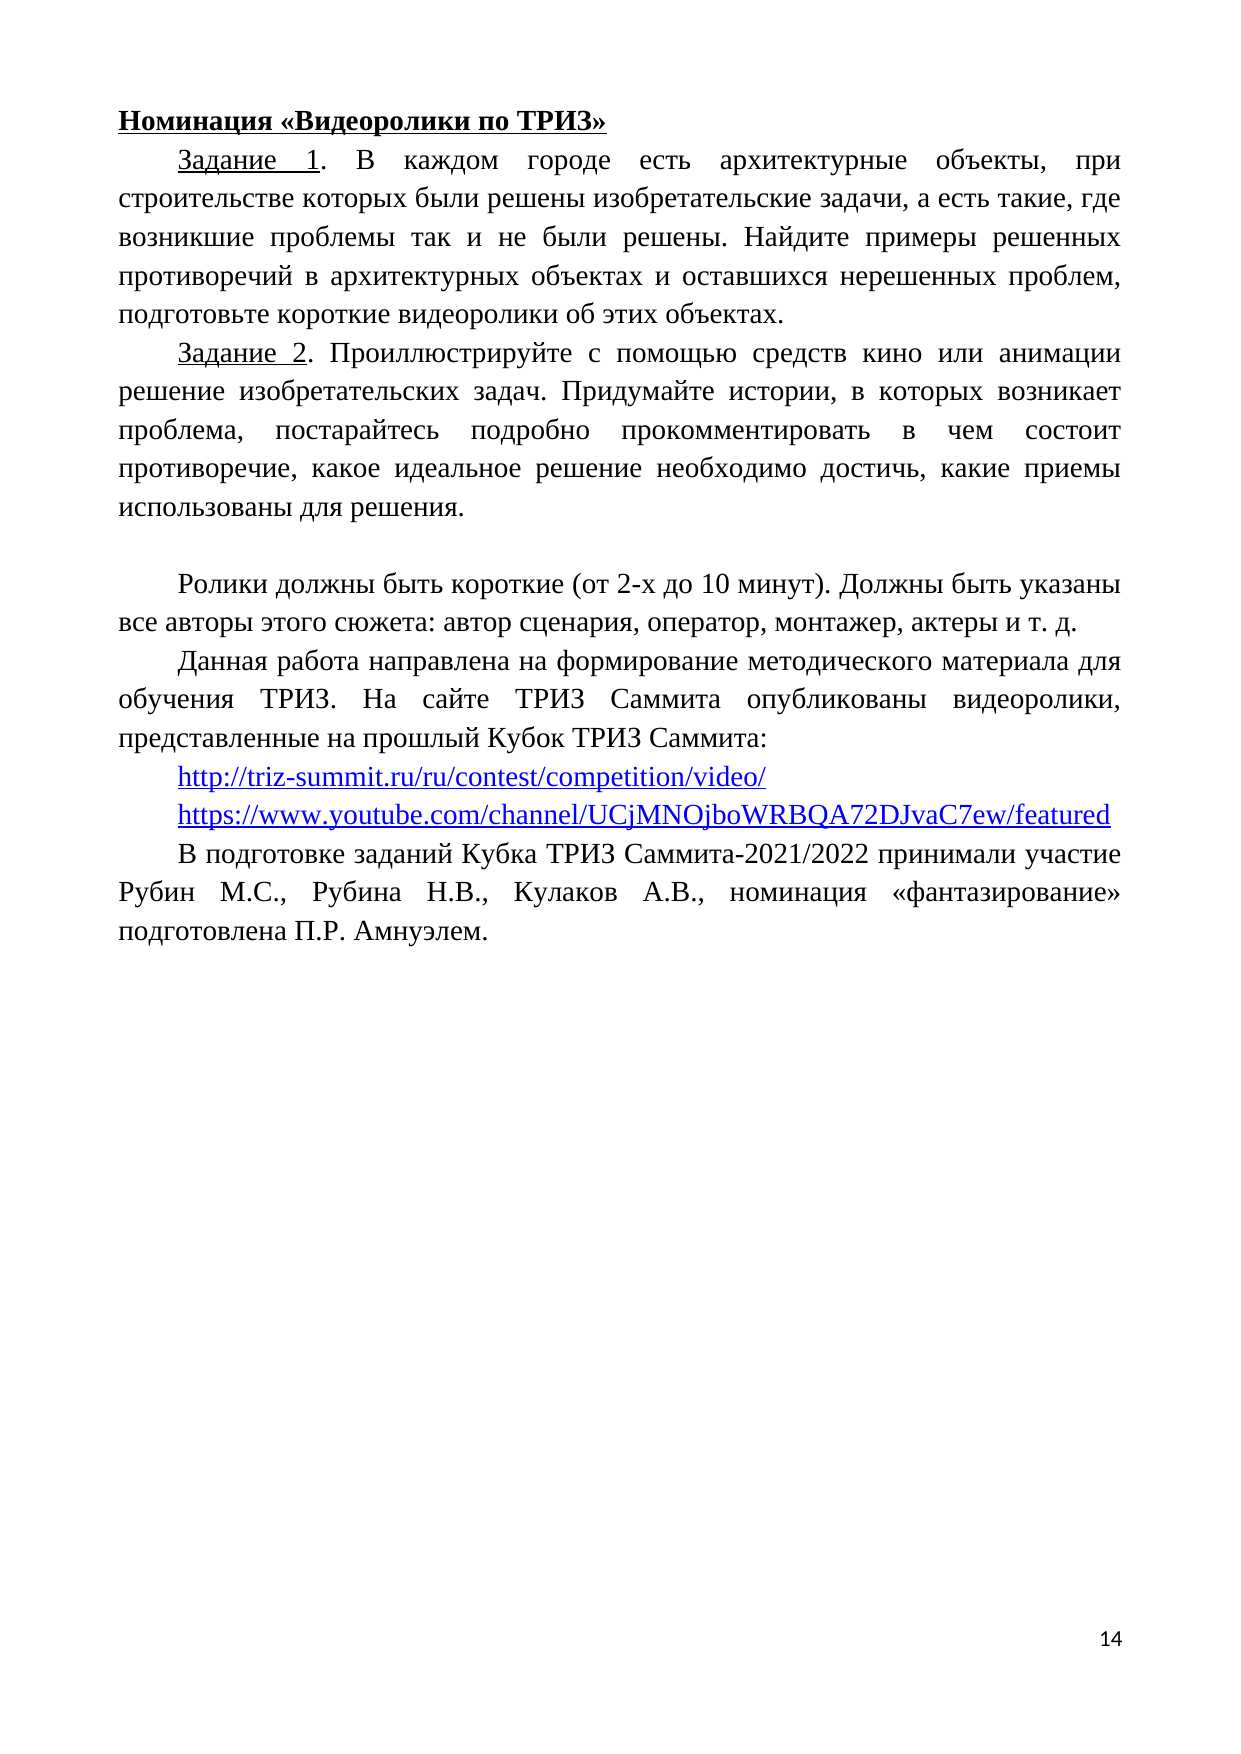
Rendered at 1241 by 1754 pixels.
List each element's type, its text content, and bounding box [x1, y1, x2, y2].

text https://www.youtube.com/channel/UCjMNOjboWRBQA72DJvaC7ew/featured [118, 643, 1122, 677]
text Ролики должны быть короткие (от 2-х до 10 минут). Должны быть указаны все авторы этого сюжета: автор сценария, оператор, монтажер, актеры и т. д. [118, 412, 1122, 484]
text Задание 2. Проиллюстрируйте с помощью средств кино или анимации решение изобретательских задач. Придумайте истории, в которых возникает проблема, постарайтесь подробно прокомментировать в чем состоит противоречие, какое идеальное решение необходимо достичь, какие приемы использованы для решения. [118, 181, 1122, 368]
text http://triz-summit.ru/ru/contest/competition/video/ [118, 604, 1122, 638]
text Данная работа направлена на формирование методического материала для обучения ТРИЗ. На сайте ТРИЗ Саммита опубликованы видеоролики, представленные на прошлый Кубок ТРИЗ Саммита: [118, 489, 1122, 599]
text В подготовке заданий Кубка ТРИЗ Саммита-2021/2022 принимали участие Рубин М.С., Рубина Н.В., Кулаков А.В., номинация «фантазирование» подготовлена П.Р. Амнуэлем. [118, 682, 1122, 792]
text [118, 103, 1122, 176]
